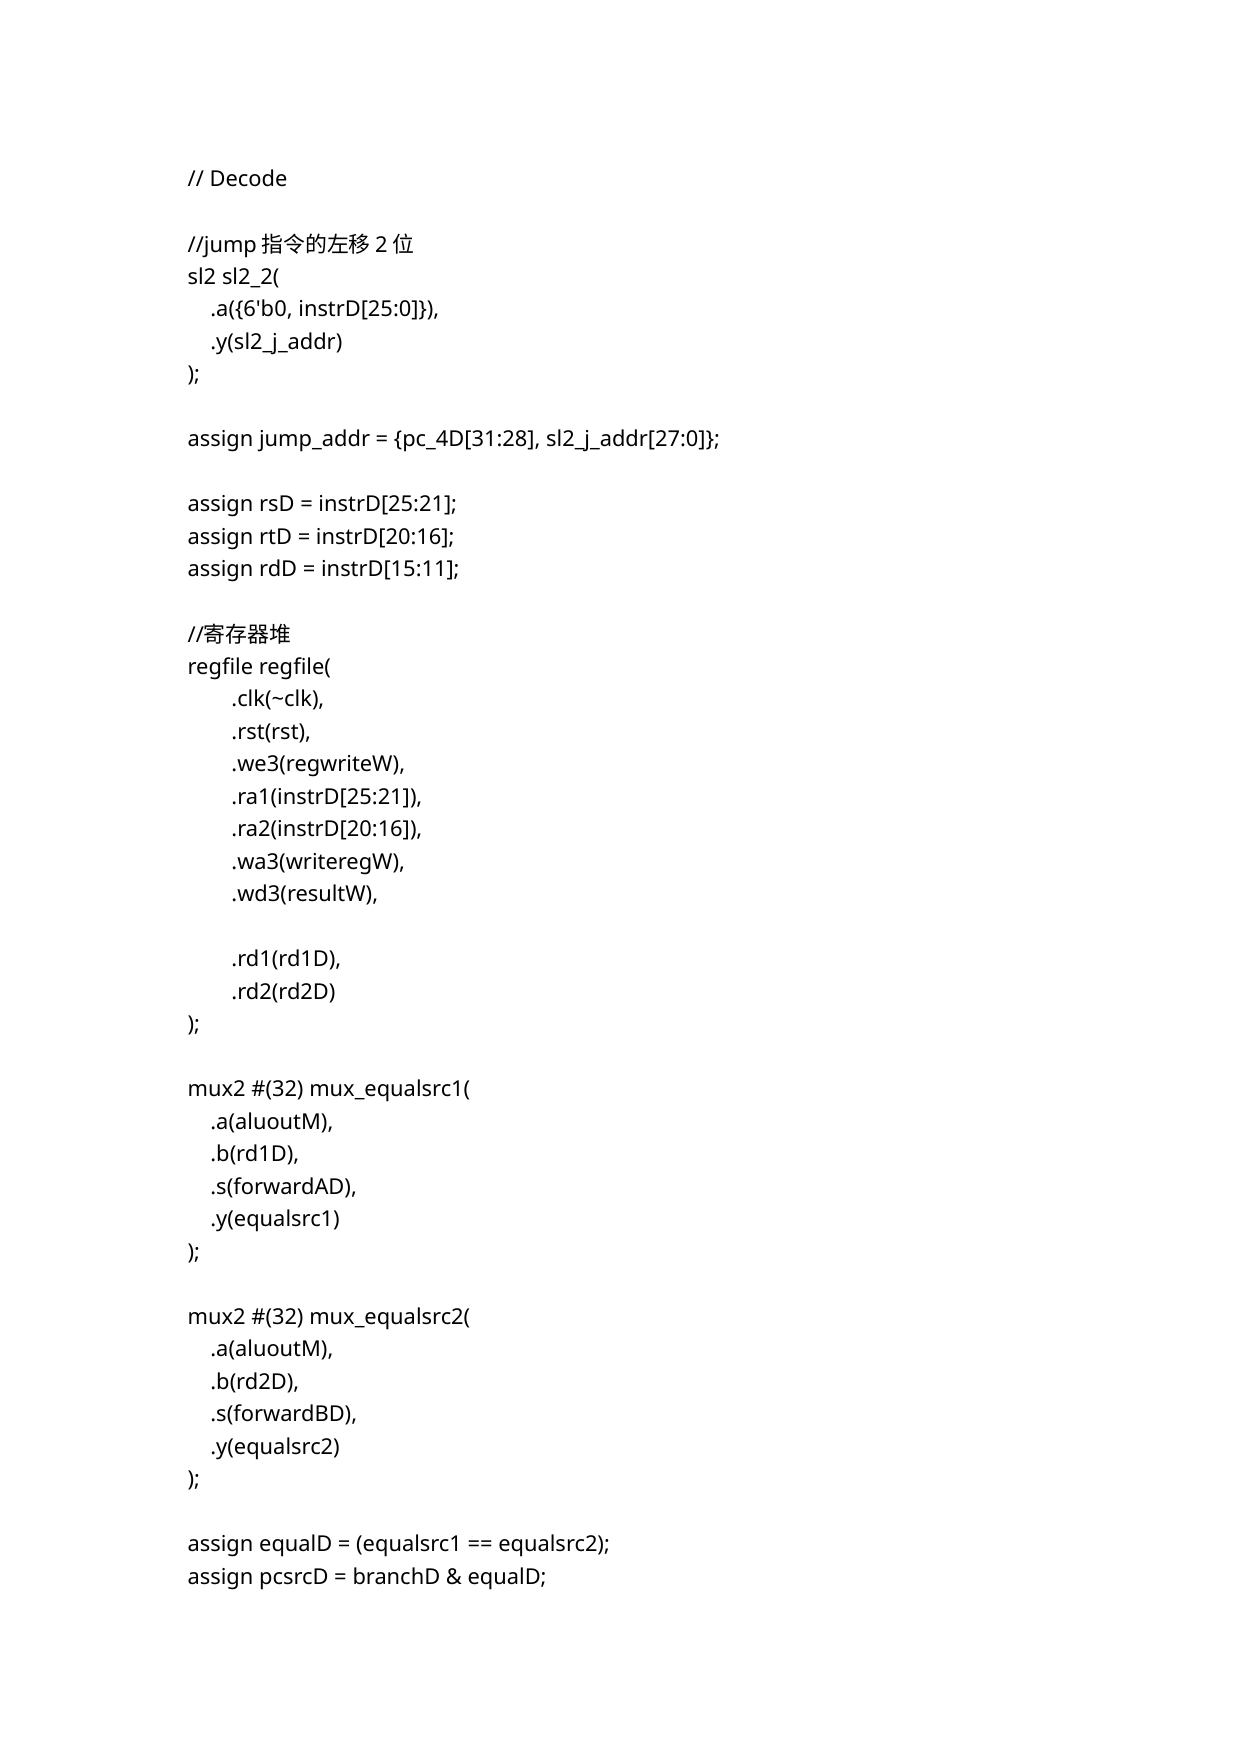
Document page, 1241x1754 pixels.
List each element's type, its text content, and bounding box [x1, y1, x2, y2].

text .wd3(resultW), [187, 877, 1053, 909]
text .a(aluoutM), [187, 1332, 1053, 1364]
text assign pcsrcD = branchD & equalD; [187, 1559, 1053, 1592]
text sl2 sl2_2( [187, 259, 1053, 292]
text mux2 #(32) mux_equalsrc2( [187, 1299, 1053, 1332]
text assign equalD = (equalsrc1 == equalsrc2); [187, 1527, 1053, 1559]
text mux2 #(32) mux_equalsrc1( [187, 1072, 1053, 1104]
text .rd2(rd2D) [187, 974, 1053, 1007]
text //寄存器堆 [187, 617, 1053, 649]
text assign rtD = instrD[20:16]; [187, 519, 1053, 552]
text ); [187, 357, 1053, 389]
text .y(equalsrc2) [187, 1429, 1053, 1462]
text assign rsD = instrD[25:21]; [187, 487, 1053, 519]
text .a(aluoutM), [187, 1104, 1053, 1137]
text .wa3(writeregW), [187, 844, 1053, 877]
text .ra1(instrD[25:21]), [187, 779, 1053, 812]
text ); [187, 1007, 1053, 1039]
text ); [187, 1234, 1053, 1267]
text // Decode [187, 162, 1053, 194]
text .rst(rst), [187, 714, 1053, 747]
text ); [187, 1462, 1053, 1494]
text .we3(regwriteW), [187, 747, 1053, 779]
text //jump指令的左移2位 [187, 227, 1053, 259]
text assign jump_addr = {pc_4D[31:28], sl2_j_addr[27:0]}; [187, 422, 1053, 454]
text .rd1(rd1D), [187, 942, 1053, 974]
text assign rdD = instrD[15:11]; [187, 552, 1053, 584]
text .a({6'b0, instrD[25:0]}), [187, 292, 1053, 324]
text .b(rd1D), [187, 1137, 1053, 1169]
text .s(forwardAD), [187, 1169, 1053, 1202]
text .b(rd2D), [187, 1364, 1053, 1397]
text .ra2(instrD[20:16]), [187, 812, 1053, 844]
text .clk(~clk), [187, 682, 1053, 714]
text regfile regfile( [187, 649, 1053, 682]
text .y(equalsrc1) [187, 1202, 1053, 1234]
text .s(forwardBD), [187, 1397, 1053, 1429]
text .y(sl2_j_addr) [187, 324, 1053, 357]
